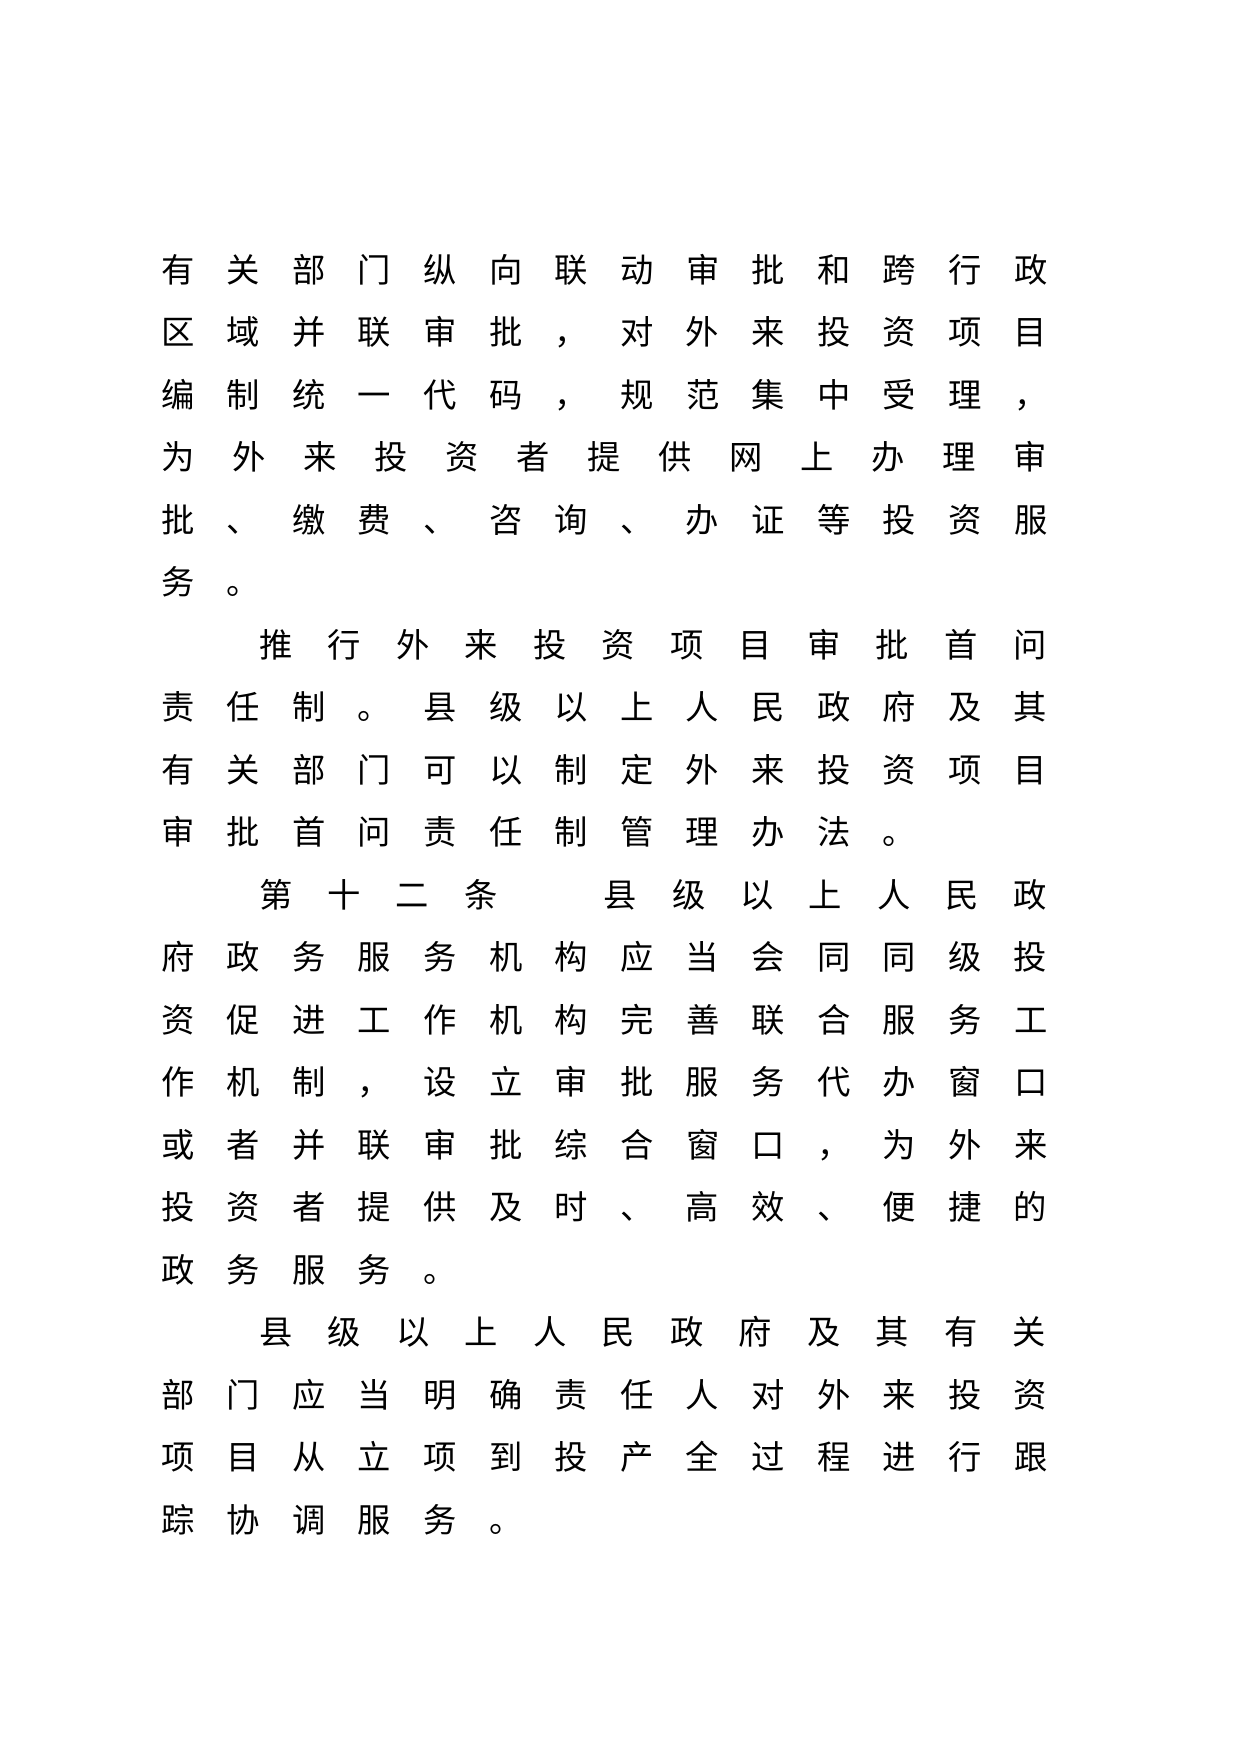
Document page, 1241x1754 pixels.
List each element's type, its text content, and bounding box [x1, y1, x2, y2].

text 推行外来投资项目审批首问责任制。县级以上人民政府及其有关部门可以制定外来投资项目审批首问责任制管理办法。 [161, 611, 1079, 861]
text 县级以上人民政府及其有关部门应当明确责任人对外来投资项目从立项到投产全过程进行跟踪协调服务。 [161, 1299, 1079, 1549]
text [161, 236, 1079, 611]
text 第十二条 县级以上人民政府政务服务机构应当会同同级投资促进工作机构完善联合服务工作机制，设立审批服务代办窗口或者并联审批综合窗口，为外来投资者提供及时、高效、便捷的政务服务。 [161, 861, 1079, 1299]
